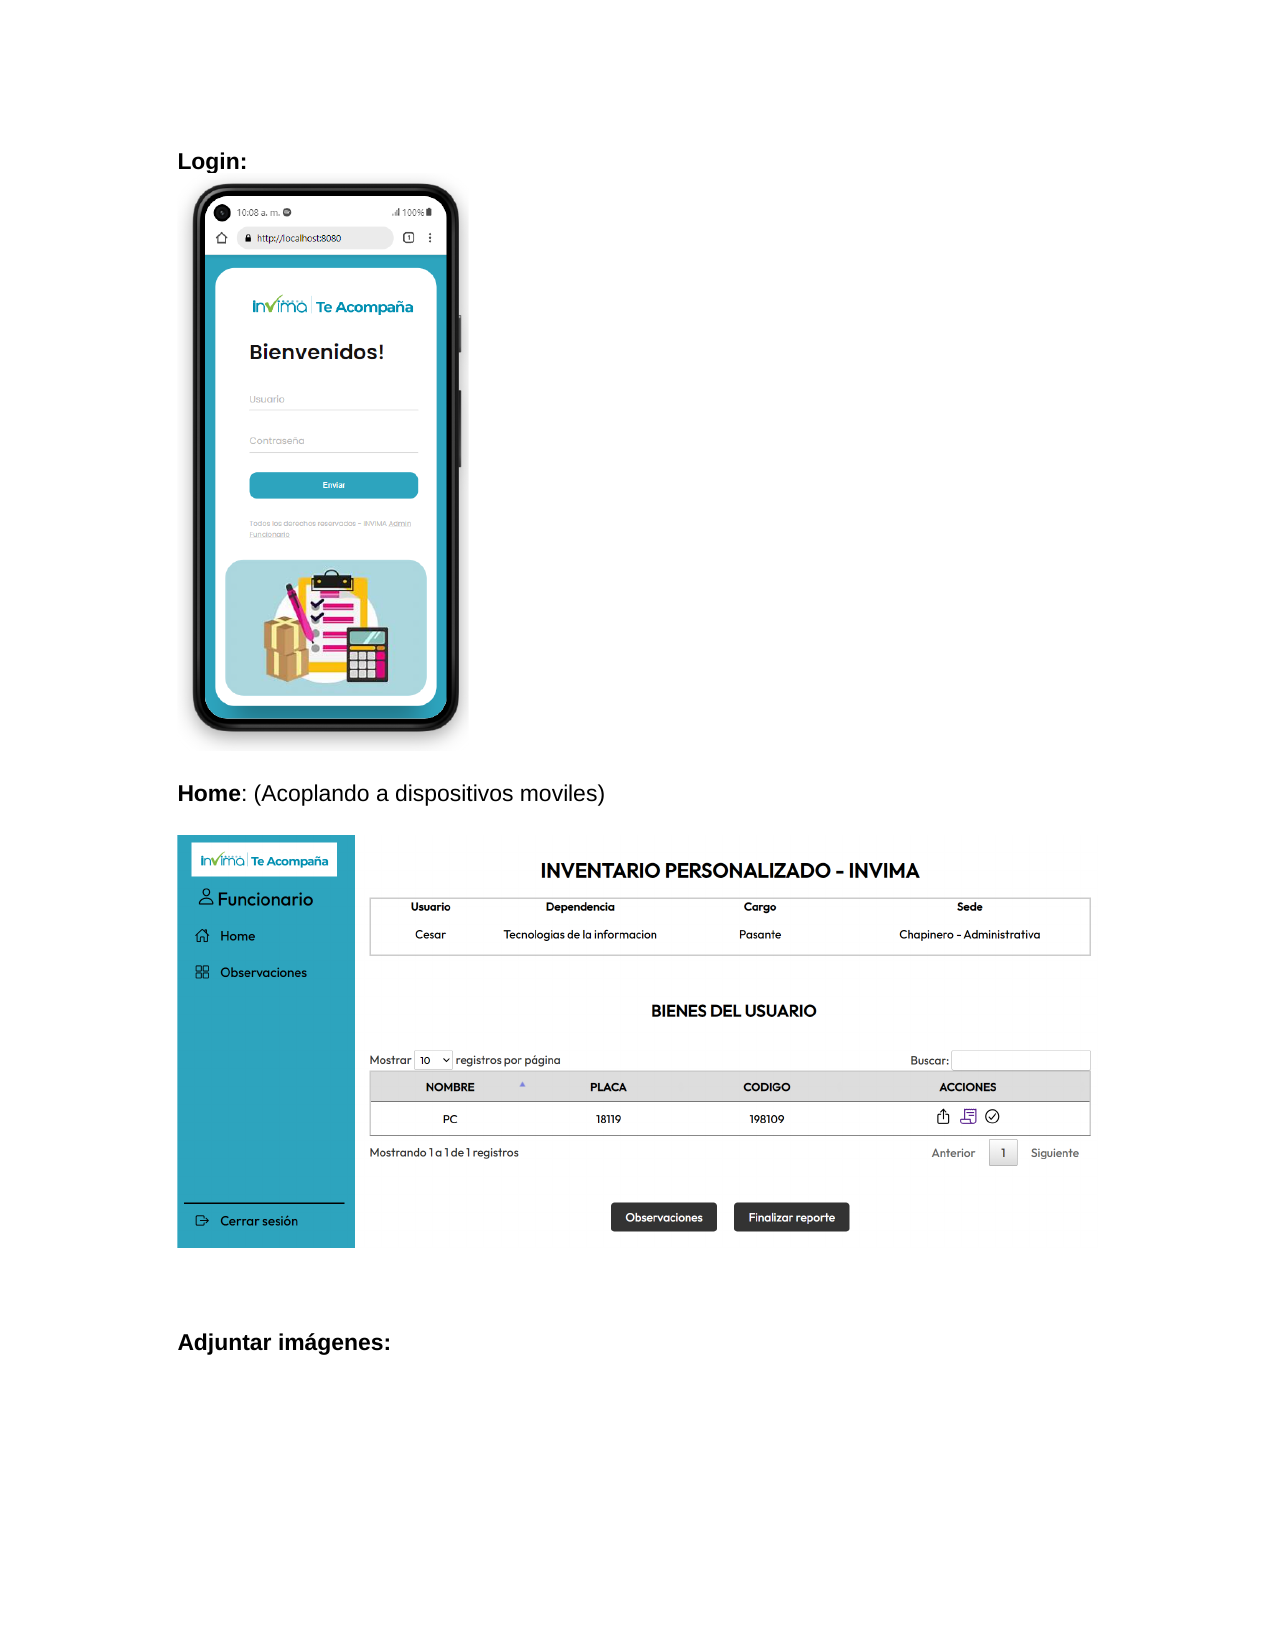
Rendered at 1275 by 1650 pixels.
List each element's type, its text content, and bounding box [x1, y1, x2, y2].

text Adjuntar imágenes: [177, 1329, 1098, 1356]
text Login: [177, 148, 1098, 174]
text Home: (Acoplando a dispositivos moviles) [177, 780, 1098, 806]
picture [177, 835, 1098, 1248]
picture [177, 173, 469, 751]
